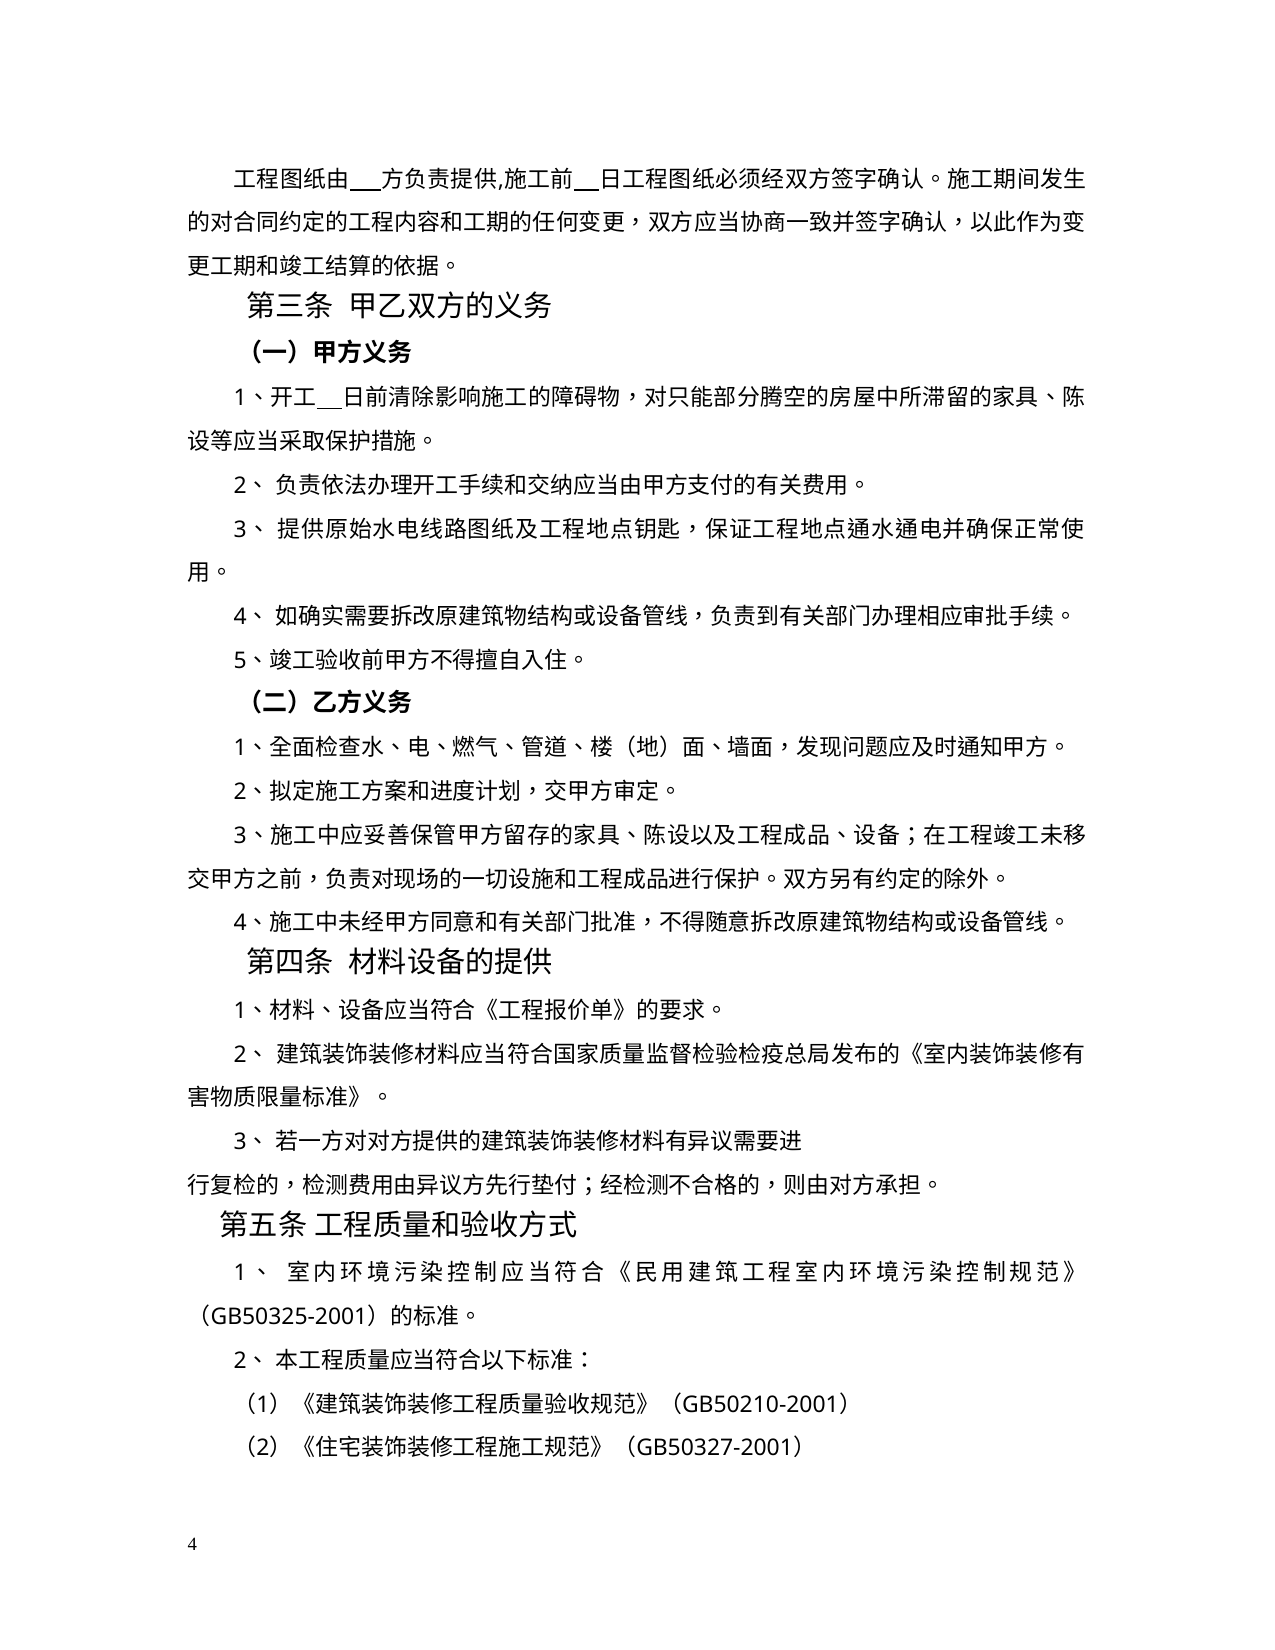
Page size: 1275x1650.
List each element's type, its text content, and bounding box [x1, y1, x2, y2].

text （1）《建筑装饰装修工程质量验收规范》（GB50210-2001） [187, 1375, 1087, 1419]
text （二）乙方义务 [187, 675, 1087, 719]
text 工程图纸由 方负责提供,施工前 日工程图纸必须经双方签字确认。施工期间发生的对合同约定的工程内容和工期的任何变更，双方应当协商一致并签字确认，以此作为变更工期和竣工结算的依据。 [187, 150, 1087, 281]
text 2、 本工程质量应当符合以下标准： [187, 1331, 1087, 1375]
text 1、 室内环境污染控制应当符合《民用建筑工程室内环境污染控制规范》（GB50325-2001）的标准。 [187, 1244, 1087, 1331]
text 3、 提供原始水电线路图纸及工程地点钥匙，保证工程地点通水通电并确保正常使用。 [187, 500, 1087, 587]
text 第三条 甲乙双方的义务 [187, 281, 1087, 325]
text 1、全面检查水、电、燃气、管道、楼（地）面、墙面，发现问题应及时通知甲方。 [187, 719, 1087, 762]
text 1、材料、设备应当符合《工程报价单》的要求。 [187, 981, 1087, 1025]
text 4、 如确实需要拆改原建筑物结构或设备管线，负责到有关部门办理相应审批手续。 [187, 587, 1087, 631]
text 2、 建筑装饰装修材料应当符合国家质量监督检验检疫总局发布的《室内装饰装修有害物质限量标准》。 [187, 1025, 1087, 1112]
text （一）甲方义务 [187, 325, 1087, 369]
text 第四条 材料设备的提供 [187, 937, 1087, 981]
text 5、竣工验收前甲方不得擅自入住。 [187, 631, 1087, 675]
text 2、拟定施工方案和进度计划，交甲方审定。 [187, 762, 1087, 806]
text 3、施工中应妥善保管甲方留存的家具、陈设以及工程成品、设备；在工程竣工未移交甲方之前，负责对现场的一切设施和工程成品进行保护。双方另有约定的除外。 [187, 806, 1087, 894]
text 第五条 工程质量和验收方式 [187, 1200, 1087, 1244]
text 行复检的，检测费用由异议方先行垫付；经检测不合格的，则由对方承担。 [187, 1156, 1087, 1200]
text 4、施工中未经甲方同意和有关部门批准，不得随意拆改原建筑物结构或设备管线。 [187, 894, 1087, 937]
text 1、开工 日前清除影响施工的障碍物，对只能部分腾空的房屋中所滞留的家具、陈设等应当采取保护措施。 [187, 369, 1087, 456]
text 3、 若一方对对方提供的建筑装饰装修材料有异议需要进 [187, 1112, 1087, 1156]
text （2）《住宅装饰装修工程施工规范》（GB50327-2001） [187, 1419, 1087, 1462]
text 2、 负责依法办理开工手续和交纳应当由甲方支付的有关费用。 [187, 456, 1087, 500]
